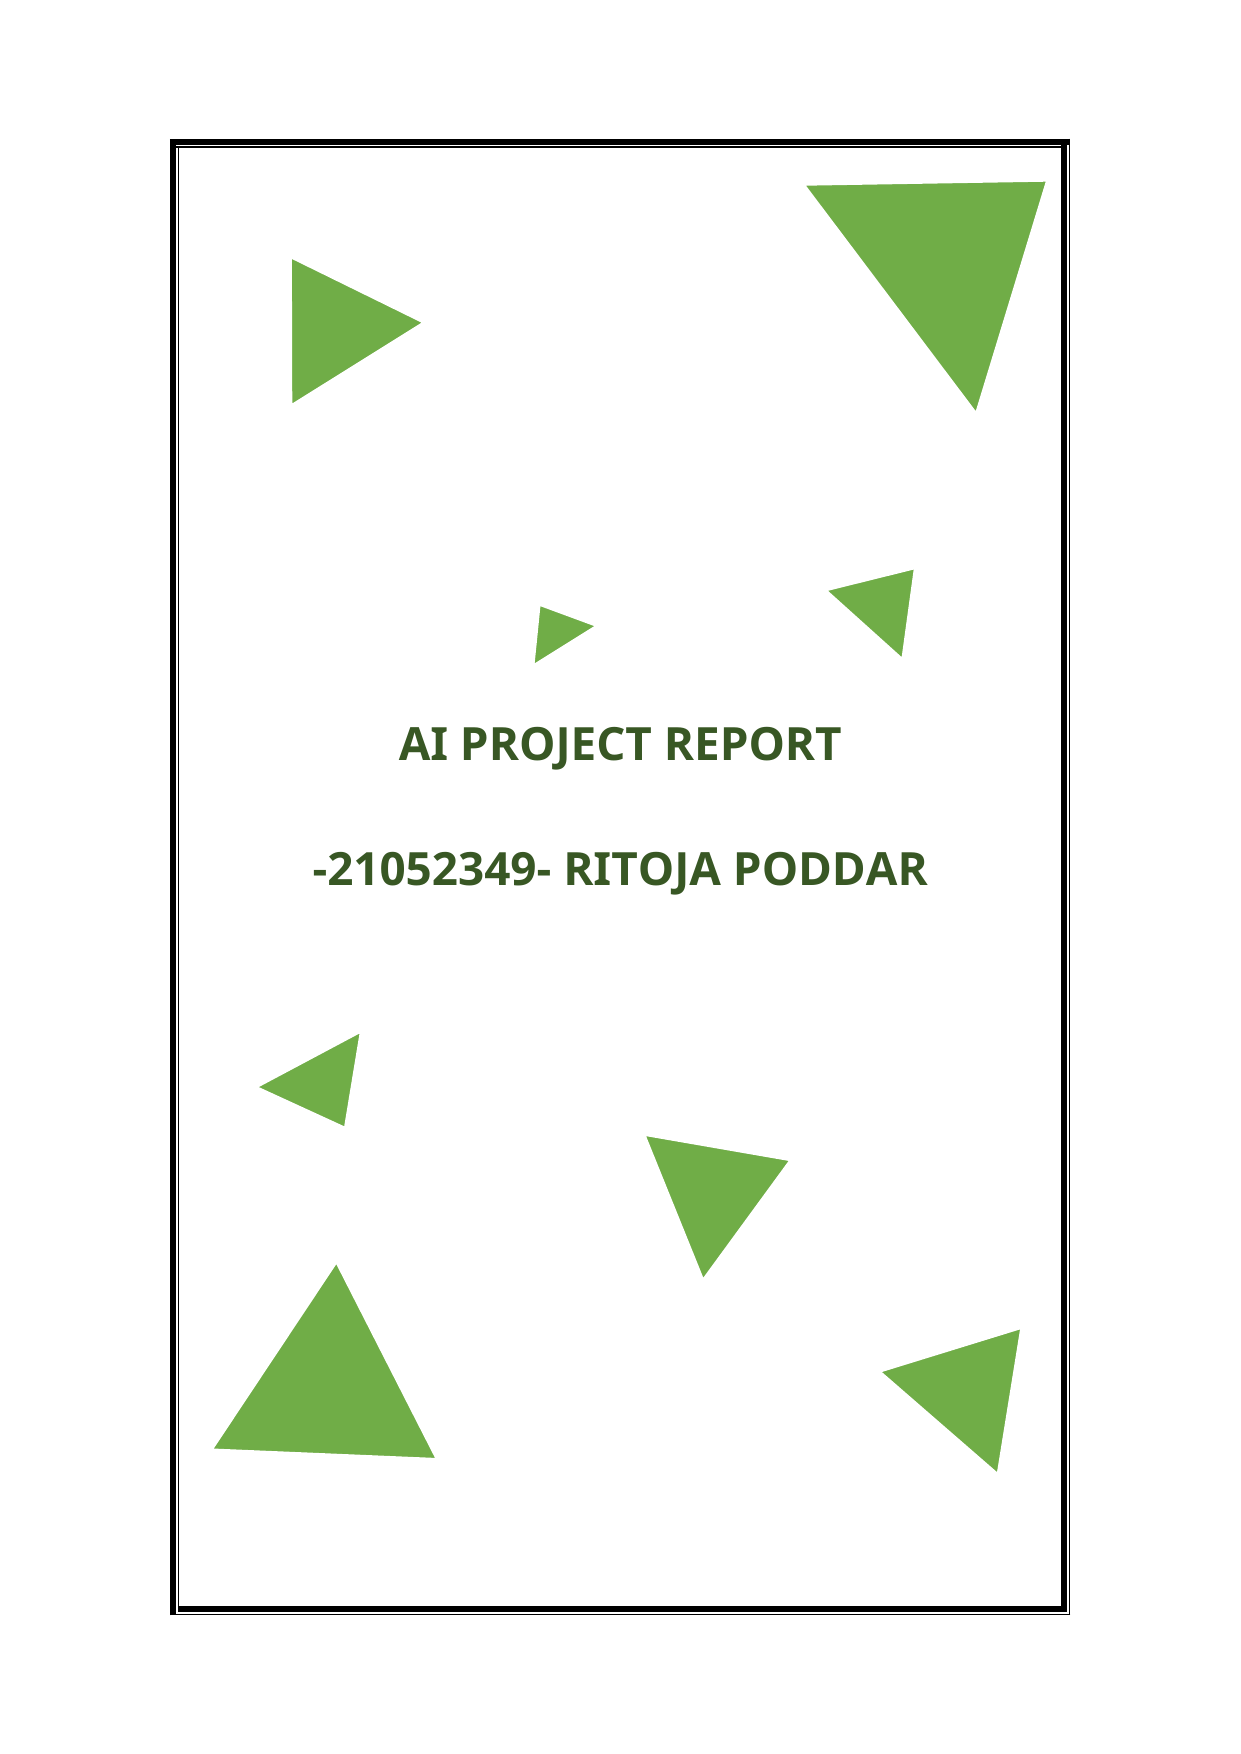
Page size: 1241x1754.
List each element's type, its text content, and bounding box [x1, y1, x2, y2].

text -21052349- RITOJA PODDAR [187, 836, 1053, 899]
text AI PROJECT REPORT [187, 712, 1053, 774]
